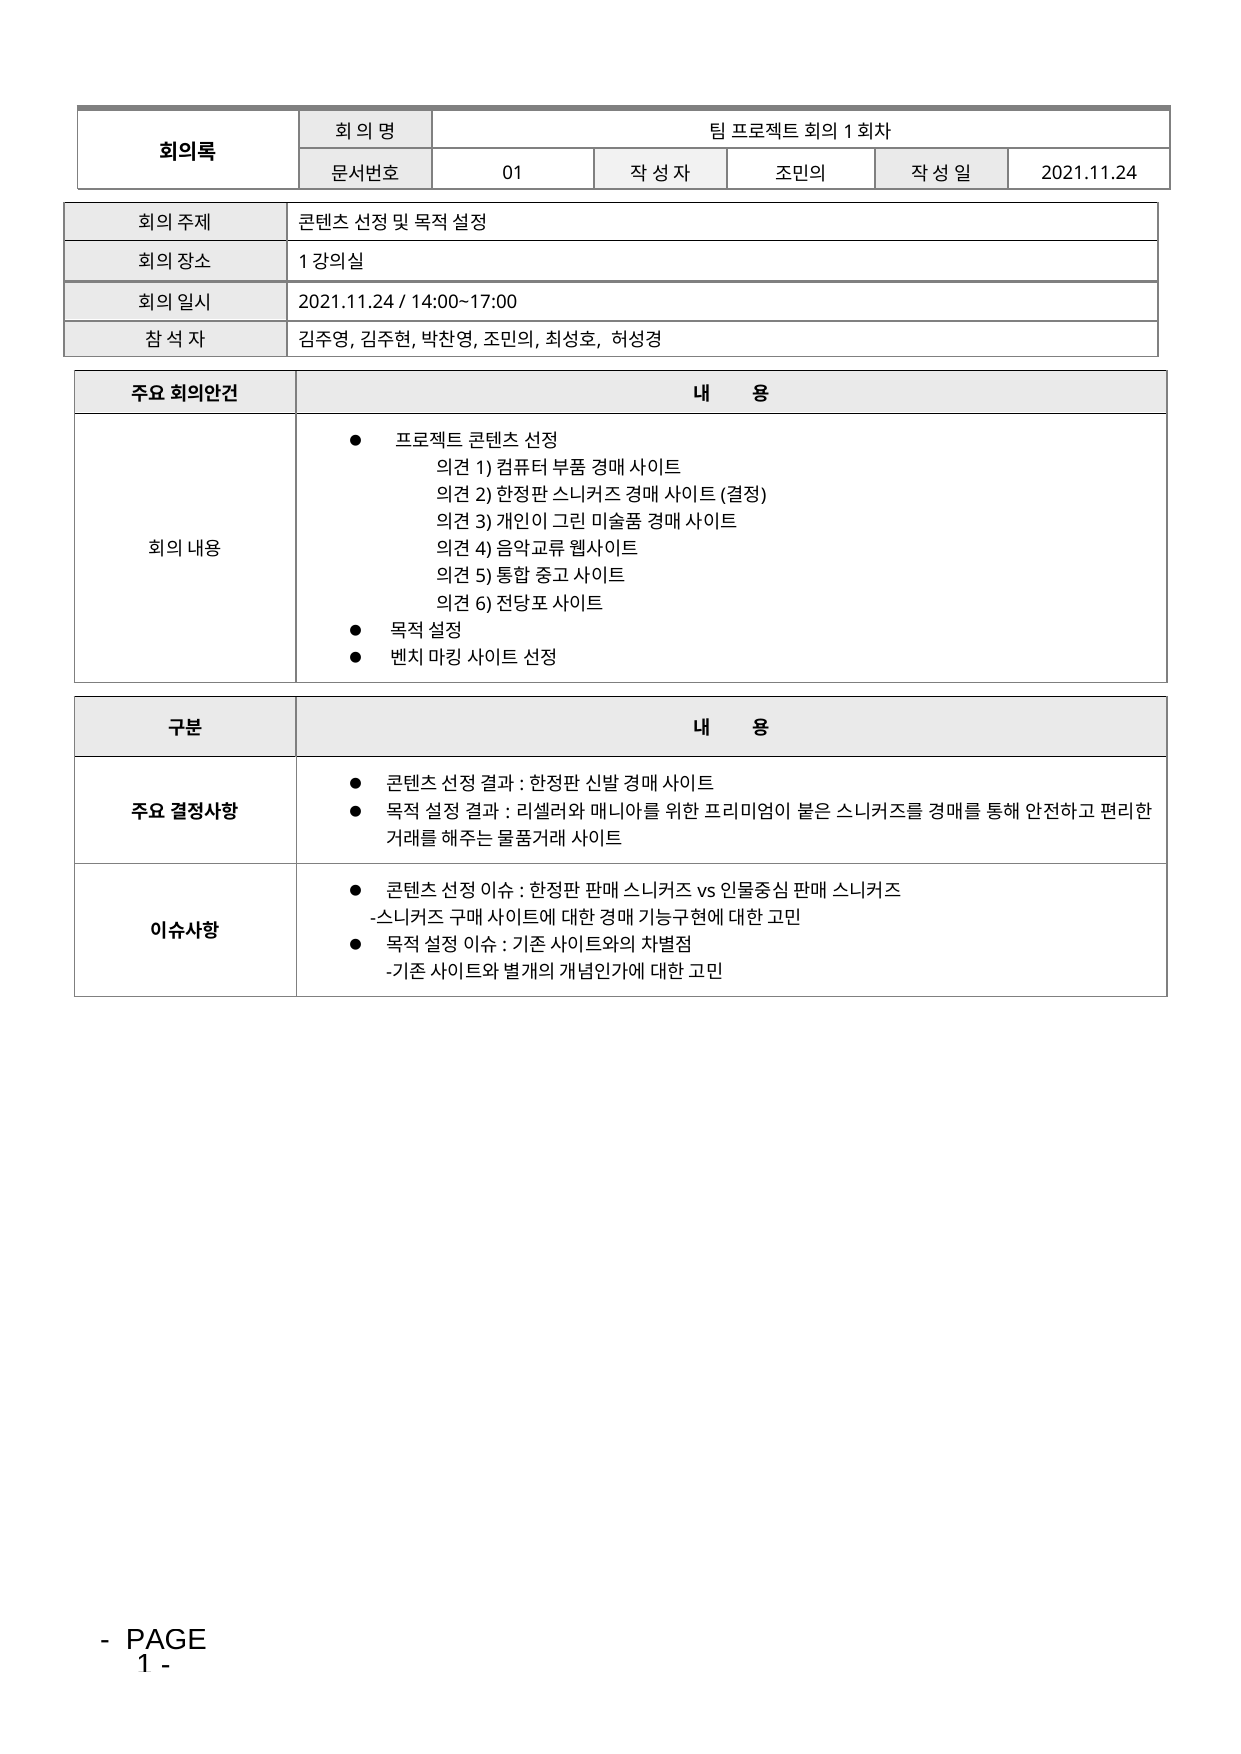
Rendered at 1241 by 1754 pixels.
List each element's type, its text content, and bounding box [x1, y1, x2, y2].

table_cell 프로젝트 콘텐츠 선정 의견 1) 컴퓨터 부품 경매 사이트 의견 2) 한정판 스니커즈 경매 사이트 (결정) 의견 3) 개인이 그린 미술품 경매 사이트 의견 4) 음악교류 웹사이트 의견 5) 통합 중고 사이트 의견 6) 전당포 사이트 목적 설정 벤치 마킹 사이트 선정 [297, 414, 1166, 682]
table_header 회의 주제 [65, 203, 286, 240]
table_cell 김주영, 김주현, 박찬영, 조민의, 최성호, 허성경 [288, 322, 1157, 356]
table_cell 회의 일시 [65, 283, 286, 319]
table_cell 2021.11.24 [1009, 149, 1169, 188]
table_cell 콘텐츠 선정 결과 : 한정판 신발 경매 사이트 목적 설정 결과 : 리셀러와 매니아를 위한 프리미엄이 붙은 스니커즈를 경매를 통해 안전하고 편리한 거래를 해주는 물품거래 사이트 [297, 757, 1166, 862]
table_cell 이슈사항 [75, 864, 296, 996]
table_header 팀 프로젝트 회의 1회차 [433, 111, 1169, 147]
table_cell 회의 장소 [65, 241, 286, 280]
table_header 주요 회의안건 [75, 371, 295, 412]
table_cell 2021.11.24 / 14:00~17:00 [288, 283, 1157, 319]
table_header 콘텐츠 선정 및 목적 설정 [288, 203, 1157, 240]
table_header 내 용 [297, 697, 1166, 756]
table_header 회 의 명 [300, 111, 431, 147]
table_cell 주요 결정사항 [75, 757, 296, 862]
table_header 내 용 [297, 371, 1166, 412]
table_cell 참 석 자 [65, 322, 286, 356]
table_cell 콘텐츠 선정 이슈 : 한정판 판매 스니커즈 vs 인물중심 판매 스니커즈 -스니커즈 구매 사이트에 대한 경매 기능구현에 대한 고민 목적 설정 이슈 : 기존 사이트와의 차별점 -기존 사이트와 별개의 개념인가에 대한 고민 [297, 864, 1166, 996]
table_cell 작 성 일 [876, 149, 1007, 188]
table_cell 문서번호 [300, 149, 431, 188]
table_cell 회의 내용 [75, 414, 295, 682]
table_cell 1강의실 [288, 241, 1157, 280]
table_cell 작 성 자 [595, 149, 726, 188]
table_header 회의록 [78, 111, 298, 188]
table_cell 조민의 [728, 149, 874, 188]
table_header 구분 [75, 697, 295, 756]
table_cell 01 [433, 149, 593, 188]
